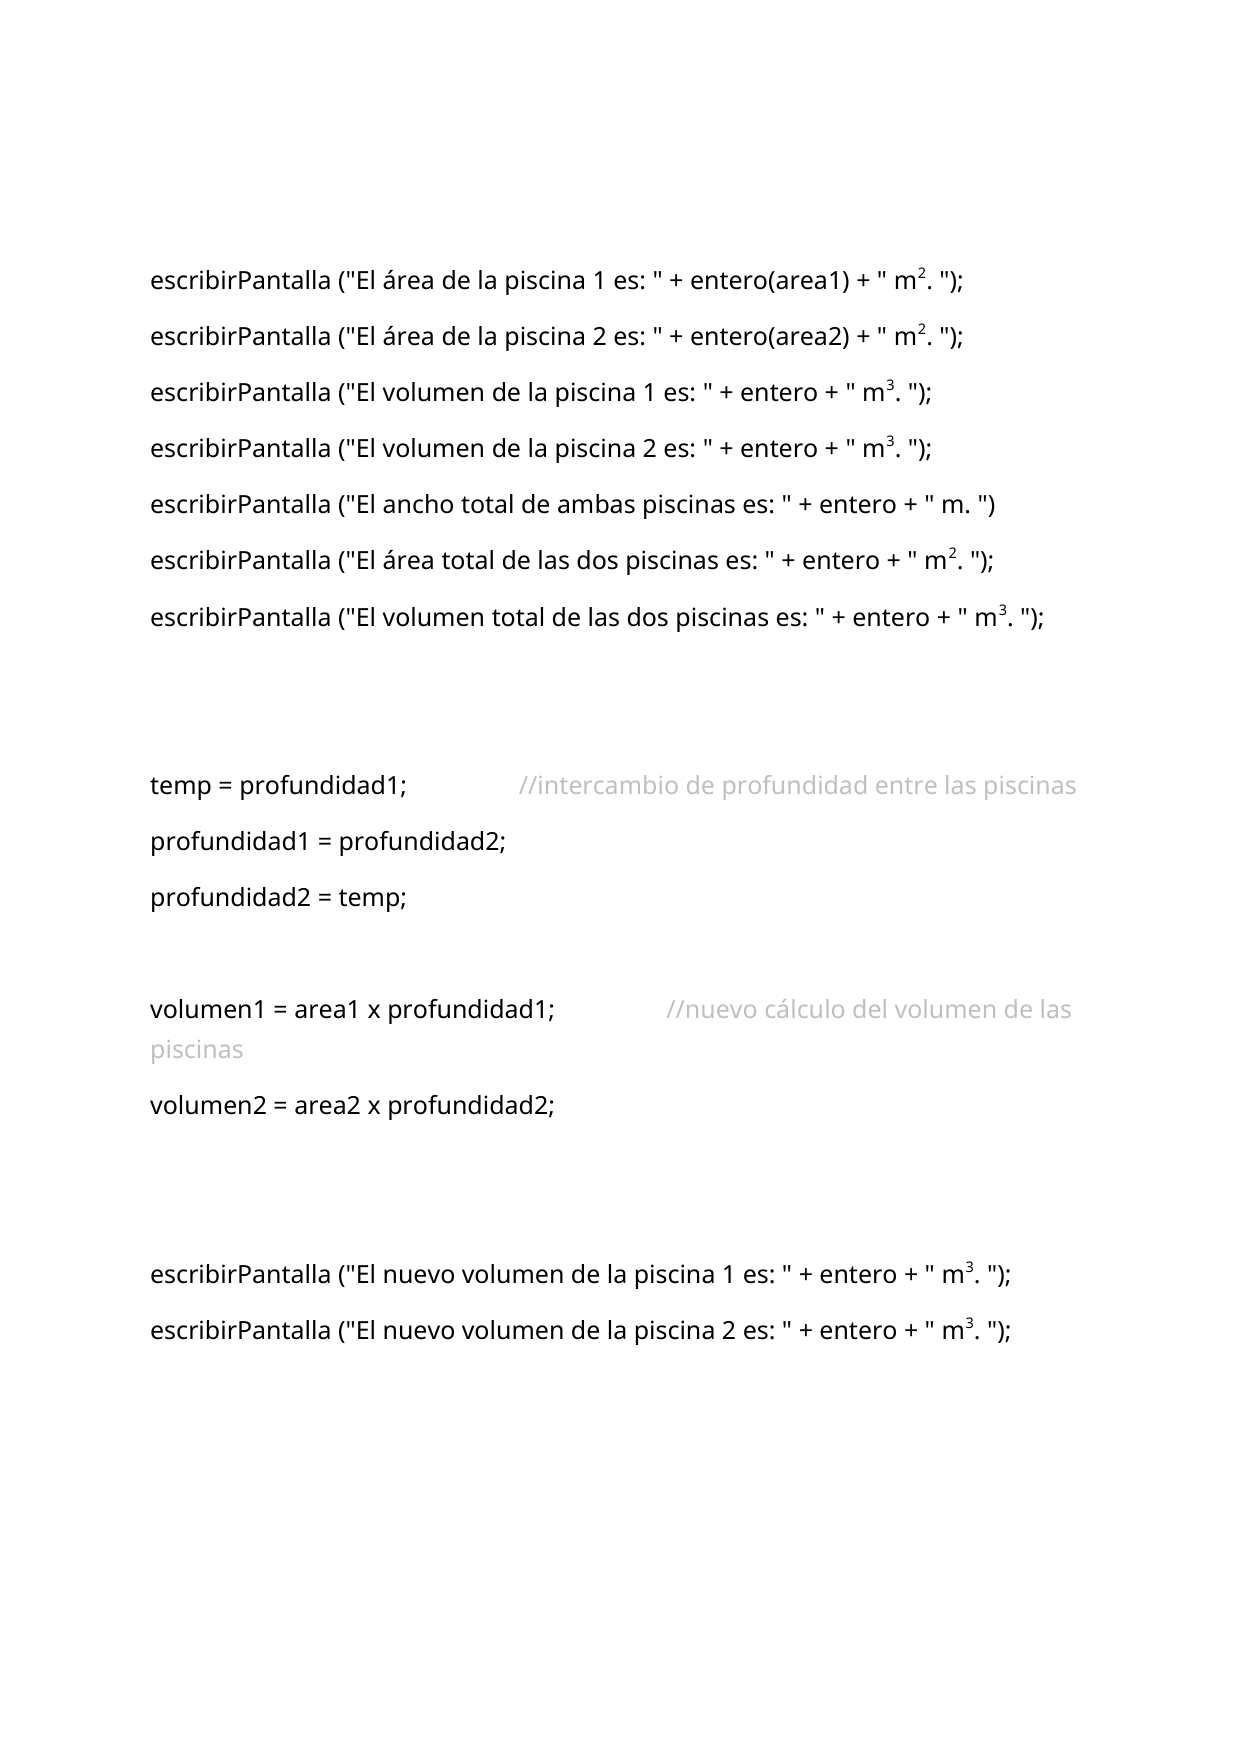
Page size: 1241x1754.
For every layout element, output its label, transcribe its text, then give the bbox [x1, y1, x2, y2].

text escribirPantalla ("El ancho total de ambas piscinas es: " + entero + " m. ") [150, 487, 1090, 521]
text escribirPantalla ("El área total de las dos piscinas es: " + entero + " m2. "); [150, 543, 1090, 577]
text volumen1 = area1 x profundidad1; //nuevo cálculo del volumen de las piscinas [150, 992, 1090, 1066]
text escribirPantalla ("El volumen total de las dos piscinas es: " + entero + " m3. "); [150, 599, 1090, 633]
text profundidad1 = profundidad2; [150, 824, 1090, 858]
text escribirPantalla ("El nuevo volumen de la piscina 1 es: " + entero + " m3. "); [150, 1256, 1090, 1290]
text profundidad2 = temp; [150, 880, 1090, 914]
text temp = profundidad1; //intercambio de profundidad entre las piscinas [150, 768, 1090, 802]
text escribirPantalla ("El volumen de la piscina 1 es: " + entero + " m3. "); [150, 374, 1090, 409]
text escribirPantalla ("El área de la piscina 1 es: " + entero(area1) + " m2. "); [150, 262, 1090, 296]
text escribirPantalla ("El volumen de la piscina 2 es: " + entero + " m3. "); [150, 431, 1090, 465]
text volumen2 = area2 x profundidad2; [150, 1088, 1090, 1122]
text escribirPantalla ("El nuevo volumen de la piscina 2 es: " + entero + " m3. "); [150, 1312, 1090, 1346]
text escribirPantalla ("El área de la piscina 2 es: " + entero(area2) + " m2. "); [150, 318, 1090, 352]
